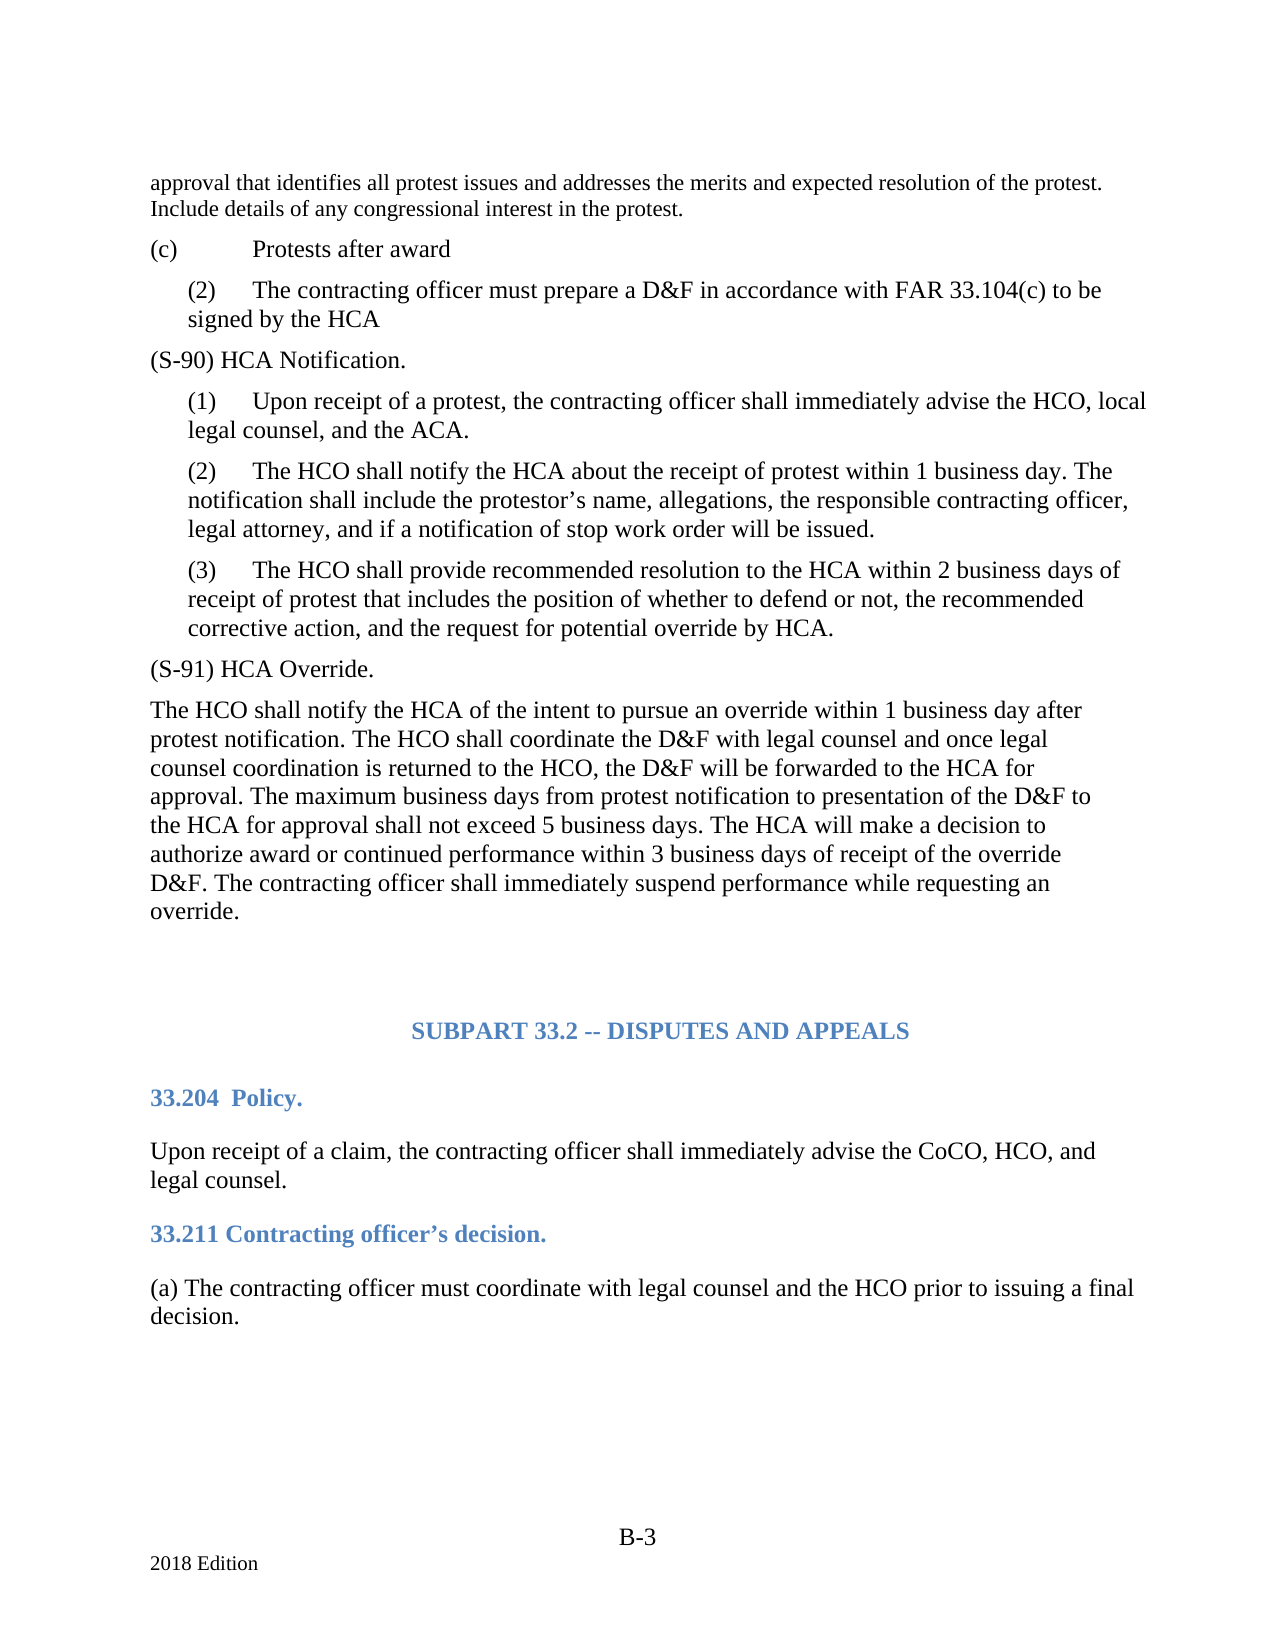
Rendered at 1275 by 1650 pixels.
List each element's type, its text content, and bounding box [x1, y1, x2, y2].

list (c) Protests after award [150, 234, 1171, 263]
list (3) The HCO shall provide recommended resolution to the HCA within 2 business days of receipt of protest that includes the position of whether to defend or not, the recommended corrective action, and the request for potential override by HCA. [188, 555, 1171, 641]
list (1) Upon receipt of a protest, the contracting officer shall immediately advise the HCO, local legal counsel, and the ACA. [188, 386, 1171, 444]
list (S-91) HCA Override. [150, 654, 1171, 683]
list (S-90) HCA Notification. [150, 345, 1171, 374]
list (2) The contracting officer must prepare a D&F in accordance with FAR 33.104(c) to be signed by the HCA [188, 275, 1171, 333]
subtitle 33.204 Policy. [150, 1083, 1171, 1111]
subtitle SUBPART 33.2 -- DISPUTES AND APPEALS [150, 1016, 1171, 1045]
text The HCO shall notify the HCA of the intent to pursue an override within 1 business day after protest notification. The HCO shall coordinate the D&F with legal counsel and once legal counsel coordination is returned to the HCO, the D&F will be forwarded to the HCA for approval. The maximum business days from protest notification to presentation of the D&F to the HCA for approval shall not exceed 5 business days. The HCA will make a decision to authorize award or continued performance within 3 business days of receipt of the override D&F. The contracting officer shall immediately suspend performance while requesting an override. [150, 695, 1114, 925]
list (a) The contracting officer must coordinate with legal counsel and the HCO prior to issuing a final decision. [150, 1273, 1171, 1330]
text Upon receipt of a claim, the contracting officer shall immediately advise the CoCO, HCO, and legal counsel. [150, 1136, 1098, 1194]
text approval that identifies all protest issues and addresses the merits and expected resolution of the protest. Include details of any congressional interest in the protest. [150, 169, 1171, 221]
subtitle 33.211 Contracting officer’s decision. [150, 1219, 1171, 1248]
list (2) The HCO shall notify the HCA about the receipt of protest within 1 business day. The notification shall include the protestor’s name, allegations, the responsible contracting officer, legal attorney, and if a notification of stop work order will be issued. [188, 456, 1171, 543]
